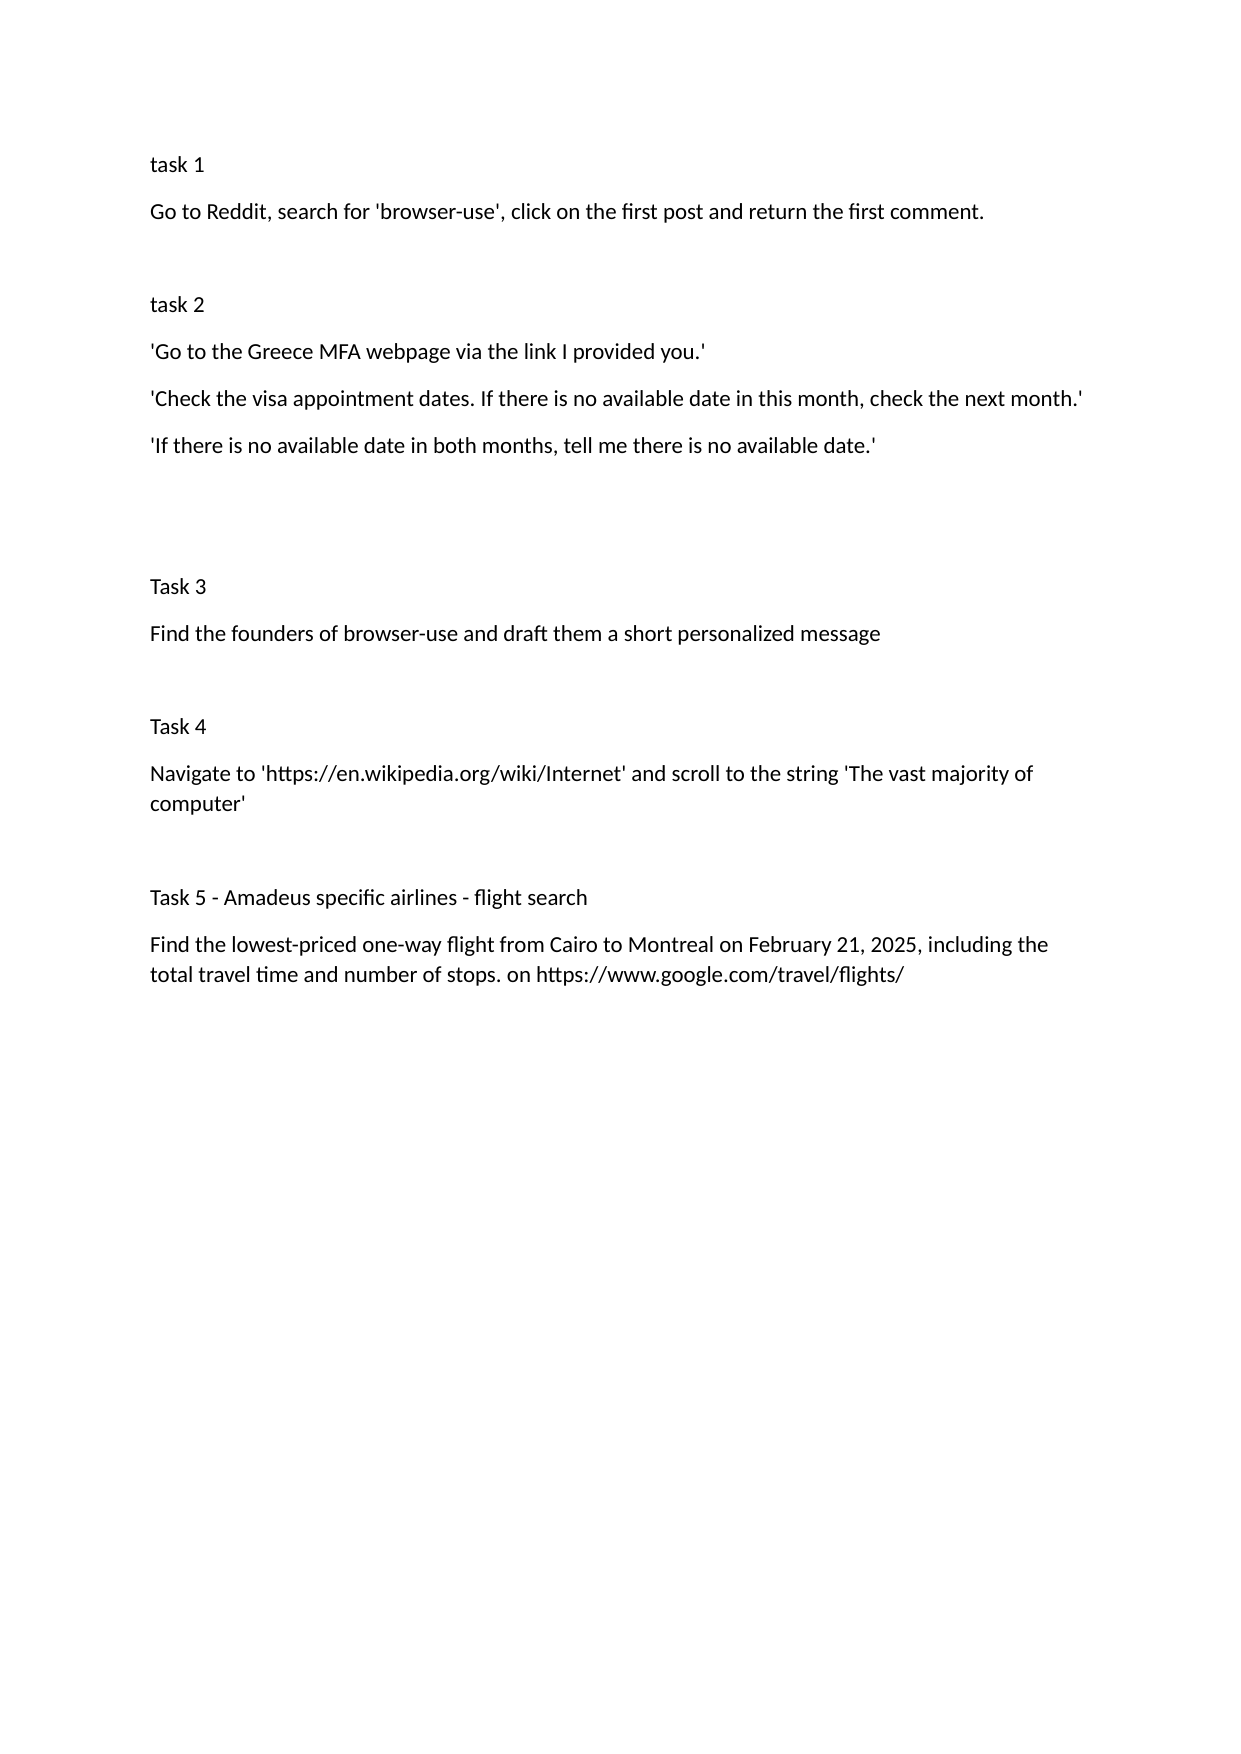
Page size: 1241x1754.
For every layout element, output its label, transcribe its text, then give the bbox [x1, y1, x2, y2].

text Task 5 - Amadeus specific airlines - flight search [150, 883, 1090, 911]
text 'If there is no available date in both months, tell me there is no available date.' [150, 431, 1090, 459]
text Find the lowest-priced one-way flight from Cairo to Montreal on February 21, 2025, including the total travel time and number of stops. on https://www.google.com/travel/flights/ [150, 930, 1090, 988]
text Navigate to 'https://en.wikipedia.org/wiki/Internet' and scroll to the string 'The vast majority of computer' [150, 759, 1090, 818]
text Go to Reddit, search for 'browser-use', click on the first post and return the first comment. [150, 197, 1090, 225]
text Task 4 [150, 712, 1090, 741]
text task 2 [150, 291, 1090, 319]
text Task 3 [150, 572, 1090, 600]
text task 1 [150, 150, 1090, 178]
text 'Go to the Greece MFA webpage via the link I provided you.' [150, 337, 1090, 366]
text Find the founders of browser-use and draft them a short personalized message [150, 619, 1090, 647]
text 'Check the visa appointment dates. If there is no available date in this month, check the next month.' [150, 384, 1090, 412]
